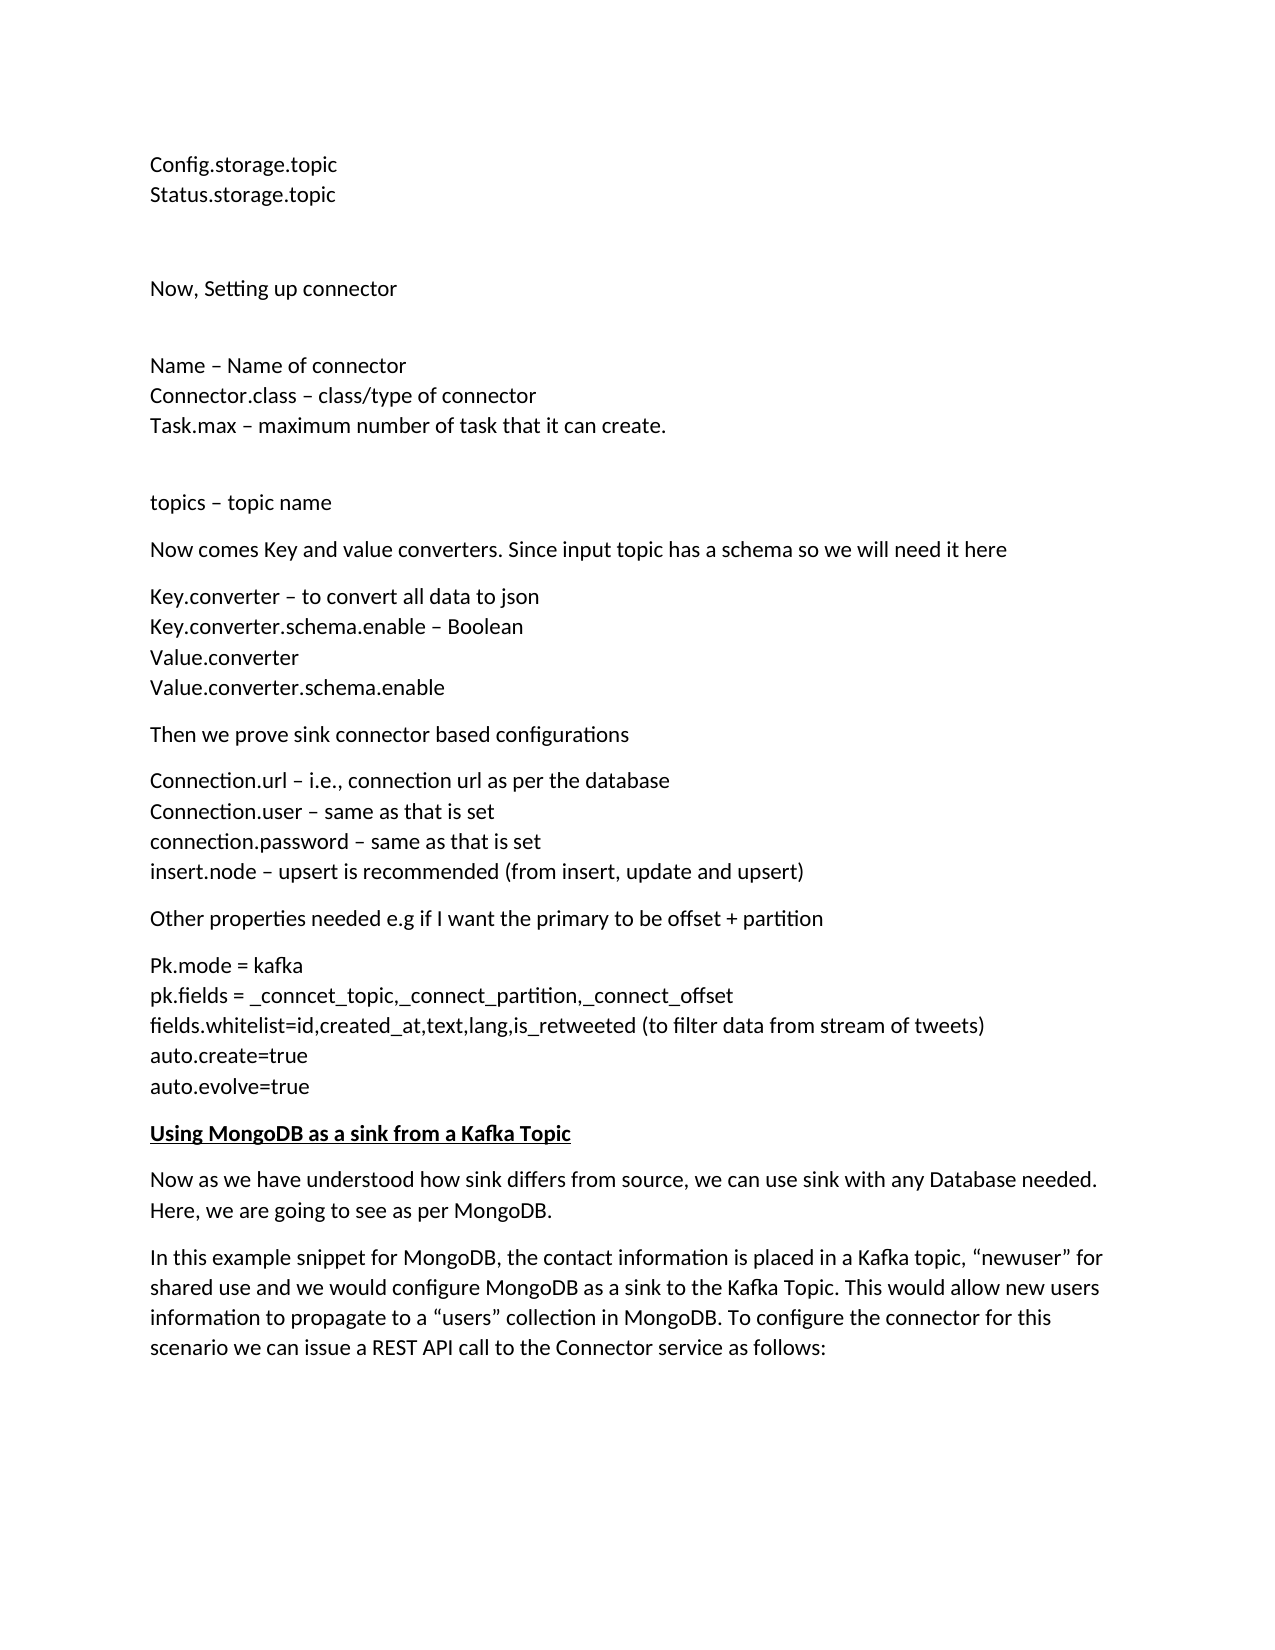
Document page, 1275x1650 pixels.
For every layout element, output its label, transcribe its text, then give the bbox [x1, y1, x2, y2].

text Connection.url – i.e., connection url as per the database Connection.user – same as that is set connection.password – same as that is set insert.node – upsert is recommended (from insert, update and upsert) [150, 767, 1125, 885]
text topics – topic name [150, 488, 1125, 517]
text Other properties needed e.g if I want the primary to be offset + partition [150, 904, 1125, 932]
text Now as we have understood how sink differs from source, we can use sink with any Database needed. Here, we are going to see as per MongoDB. [150, 1166, 1125, 1224]
text Using MongoDB as a sink from a Kafka Topic [150, 1119, 1125, 1147]
text Now comes Key and value converters. Since input topic has a schema so we will need it here [150, 535, 1125, 563]
text In this example snippet for MongoDB, the contact information is placed in a Kafka topic, “newuser” for shared use and we would configure MongoDB as a sink to the Kafka Topic. This would allow new users information to propagate to a “users” collection in MongoDB. To configure the connector for this scenario we can issue a REST API call to the Connector service as follows: [150, 1243, 1125, 1361]
text Now, Setting up connector [150, 274, 1125, 332]
text Then we prove sink connector based configurations [150, 720, 1125, 748]
text Pk.mode = kafka pk.fields = _conncet_topic,_connect_partition,_connect_offset fields.whitelist=id,created_at,text,lang,is_retweeted (to filter data from stream of tweets) auto.create=true auto.evolve=true [150, 951, 1125, 1100]
text Config.storage.topic Status.storage.topic [150, 150, 1125, 208]
text Key.converter – to convert all data to json Key.converter.schema.enable – Boolean Value.converter Value.converter.schema.enable [150, 582, 1125, 701]
text Name – Name of connector Connector.class – class/type of connector Task.max – maximum number of task that it can create. [150, 351, 1125, 470]
